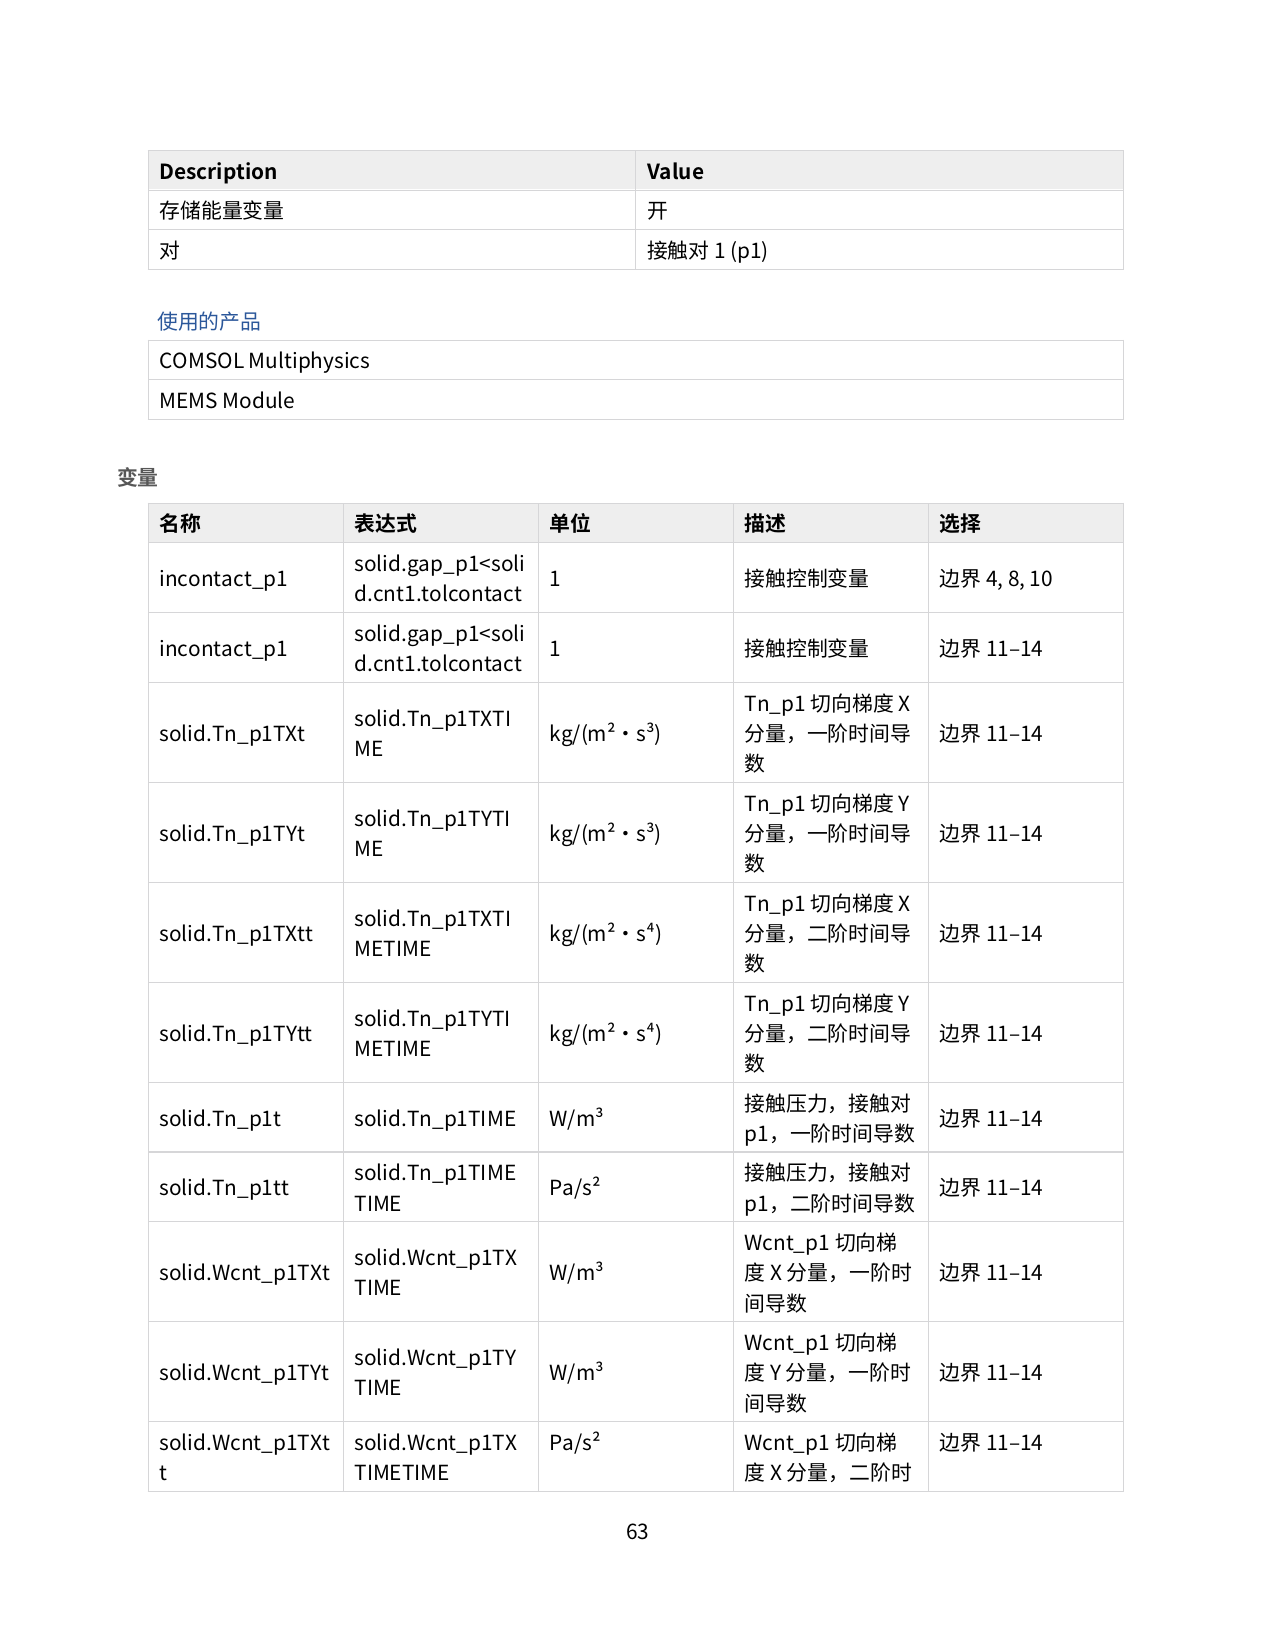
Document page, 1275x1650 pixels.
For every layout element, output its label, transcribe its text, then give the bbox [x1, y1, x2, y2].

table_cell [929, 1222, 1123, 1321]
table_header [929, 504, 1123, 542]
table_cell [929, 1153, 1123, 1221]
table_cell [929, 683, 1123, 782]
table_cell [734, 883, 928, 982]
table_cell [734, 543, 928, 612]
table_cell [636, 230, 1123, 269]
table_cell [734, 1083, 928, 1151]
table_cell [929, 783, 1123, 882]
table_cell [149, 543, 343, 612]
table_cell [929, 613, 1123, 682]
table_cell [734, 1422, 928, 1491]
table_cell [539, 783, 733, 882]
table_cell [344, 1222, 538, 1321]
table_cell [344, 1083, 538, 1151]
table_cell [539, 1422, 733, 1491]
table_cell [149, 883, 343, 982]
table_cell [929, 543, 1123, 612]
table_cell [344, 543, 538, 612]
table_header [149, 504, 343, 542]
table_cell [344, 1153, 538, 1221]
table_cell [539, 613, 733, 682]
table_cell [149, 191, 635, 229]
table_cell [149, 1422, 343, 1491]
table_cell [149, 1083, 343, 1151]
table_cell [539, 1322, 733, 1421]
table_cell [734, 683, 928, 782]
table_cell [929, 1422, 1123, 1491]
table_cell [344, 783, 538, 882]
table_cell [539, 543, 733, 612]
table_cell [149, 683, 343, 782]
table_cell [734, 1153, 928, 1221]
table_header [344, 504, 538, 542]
subtitle 变量 [117, 461, 1125, 492]
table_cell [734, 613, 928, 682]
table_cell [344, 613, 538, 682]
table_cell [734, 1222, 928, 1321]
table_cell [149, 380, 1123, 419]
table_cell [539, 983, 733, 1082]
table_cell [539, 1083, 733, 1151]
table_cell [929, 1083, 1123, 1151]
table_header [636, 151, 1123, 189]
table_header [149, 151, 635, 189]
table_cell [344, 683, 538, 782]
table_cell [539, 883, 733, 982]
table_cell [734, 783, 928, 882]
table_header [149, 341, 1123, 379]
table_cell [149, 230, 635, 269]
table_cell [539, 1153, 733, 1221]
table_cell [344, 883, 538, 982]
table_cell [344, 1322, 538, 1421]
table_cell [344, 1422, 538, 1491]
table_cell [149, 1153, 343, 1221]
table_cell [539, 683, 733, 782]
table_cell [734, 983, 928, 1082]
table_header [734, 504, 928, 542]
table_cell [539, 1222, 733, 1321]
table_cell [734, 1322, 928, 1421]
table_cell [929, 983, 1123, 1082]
text 使用的产品 [157, 305, 1125, 335]
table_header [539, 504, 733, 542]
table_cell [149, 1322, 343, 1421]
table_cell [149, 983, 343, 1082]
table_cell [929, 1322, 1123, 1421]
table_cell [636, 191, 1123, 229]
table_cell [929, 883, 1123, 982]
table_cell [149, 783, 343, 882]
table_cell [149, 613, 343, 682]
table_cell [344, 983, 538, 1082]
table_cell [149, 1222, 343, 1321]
